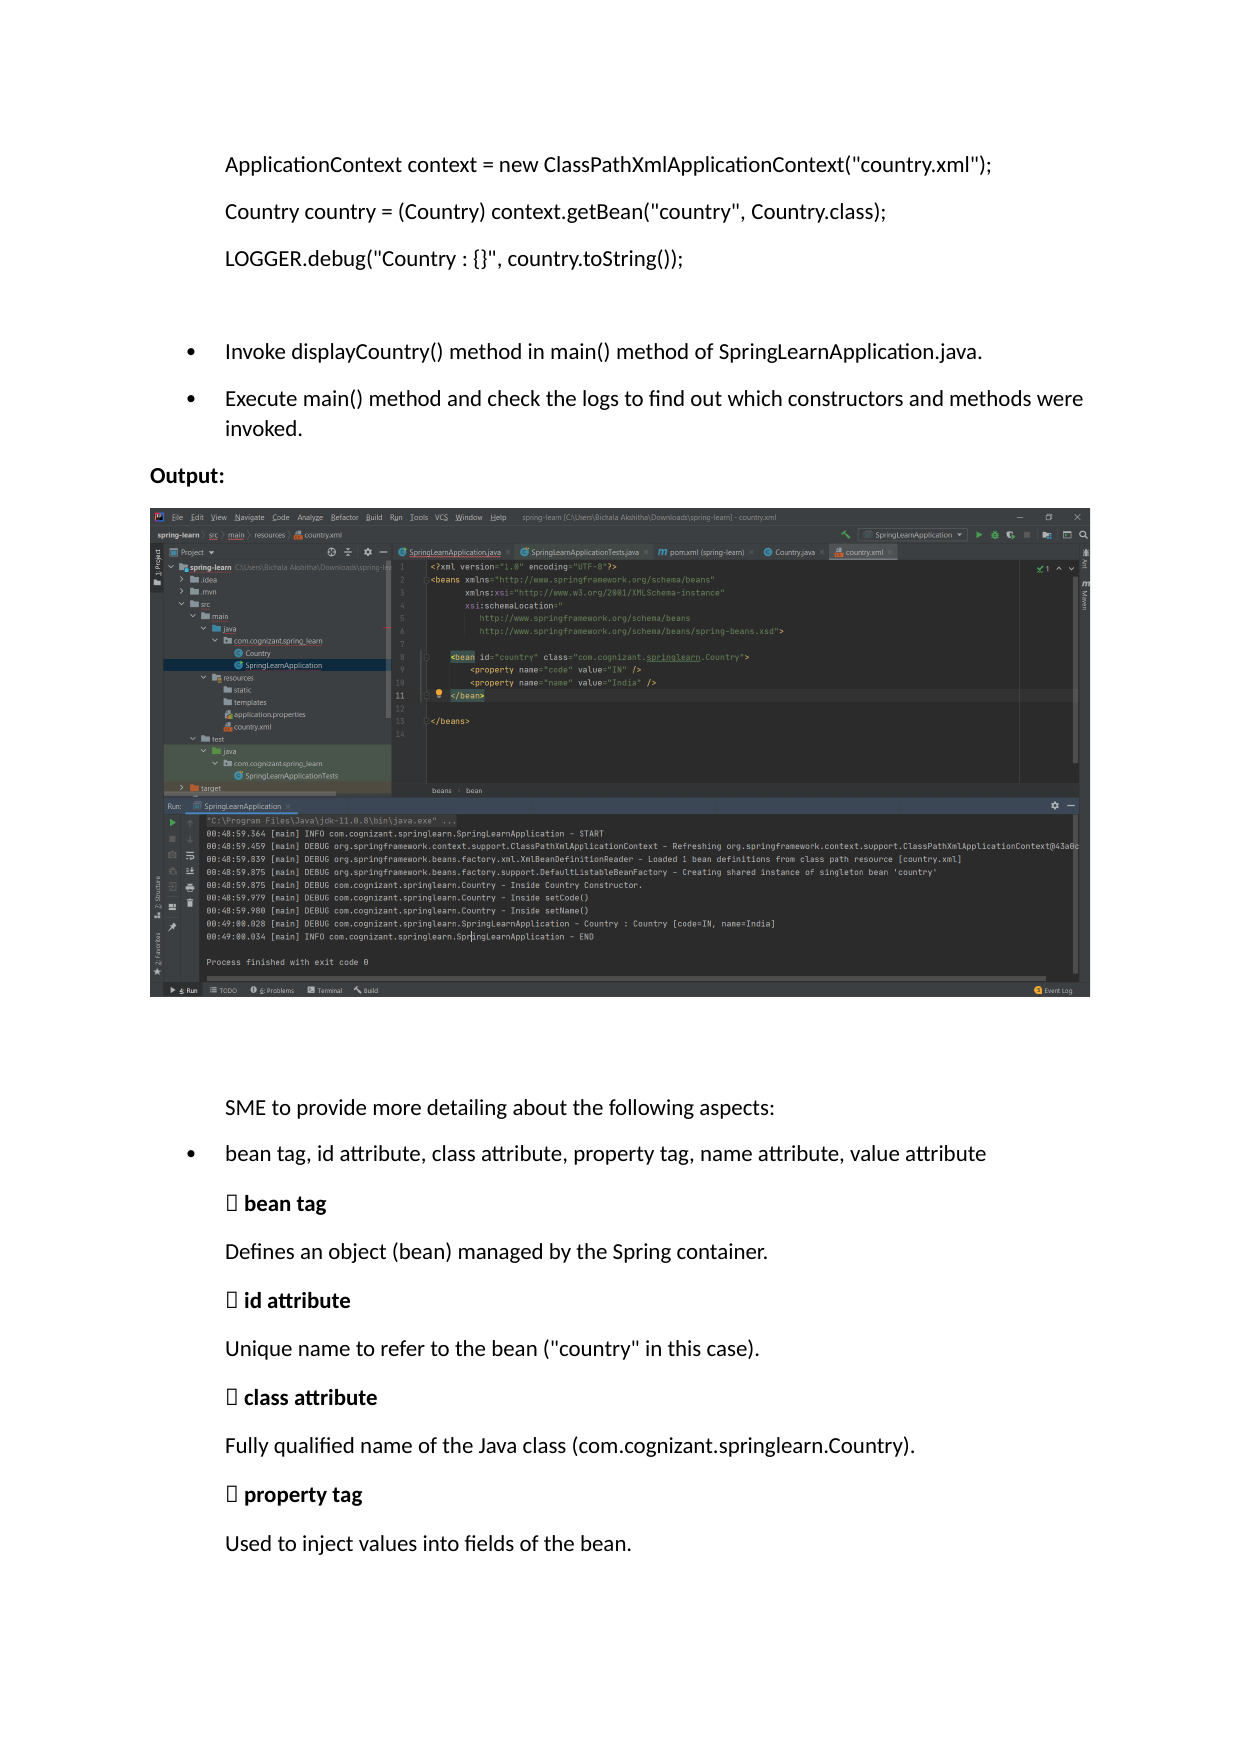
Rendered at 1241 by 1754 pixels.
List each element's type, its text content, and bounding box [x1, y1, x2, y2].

text Output: [150, 461, 1090, 489]
picture [150, 508, 1091, 997]
text Defines an object (bean) managed by the Spring container. [225, 1237, 1090, 1265]
text 🔹 bean tag [225, 1186, 1090, 1218]
text Fully qualified name of the Java class (com.cognizant.springlearn.Country). [225, 1431, 1090, 1459]
text 🔹 class attribute [225, 1381, 1090, 1412]
list Invoke displayCountry() method in main() method of SpringLearnApplication.java. [187, 337, 1090, 366]
text SME to provide more detailing about the following aspects: [150, 1093, 1090, 1121]
text Used to inject values into fields of the bean. [225, 1529, 1090, 1557]
text 🔹 id attribute [225, 1284, 1090, 1315]
text 🔹 property tag [225, 1478, 1090, 1509]
list bean tag, id attribute, class attribute, property tag, name attribute, value attribute [187, 1139, 1090, 1168]
text LOGGER.debug("Country : {}", country.toString()); [150, 244, 1090, 272]
text Unique name to refer to the bean ("country" in this case). [225, 1334, 1090, 1362]
text ApplicationContext context = new ClassPathXmlApplicationContext("country.xml"); [150, 150, 1090, 178]
list Execute main() method and check the logs to find out which constructors and methods were invoked. [187, 384, 1090, 443]
text Country country = (Country) context.getBean("country", Country.class); [150, 197, 1090, 225]
